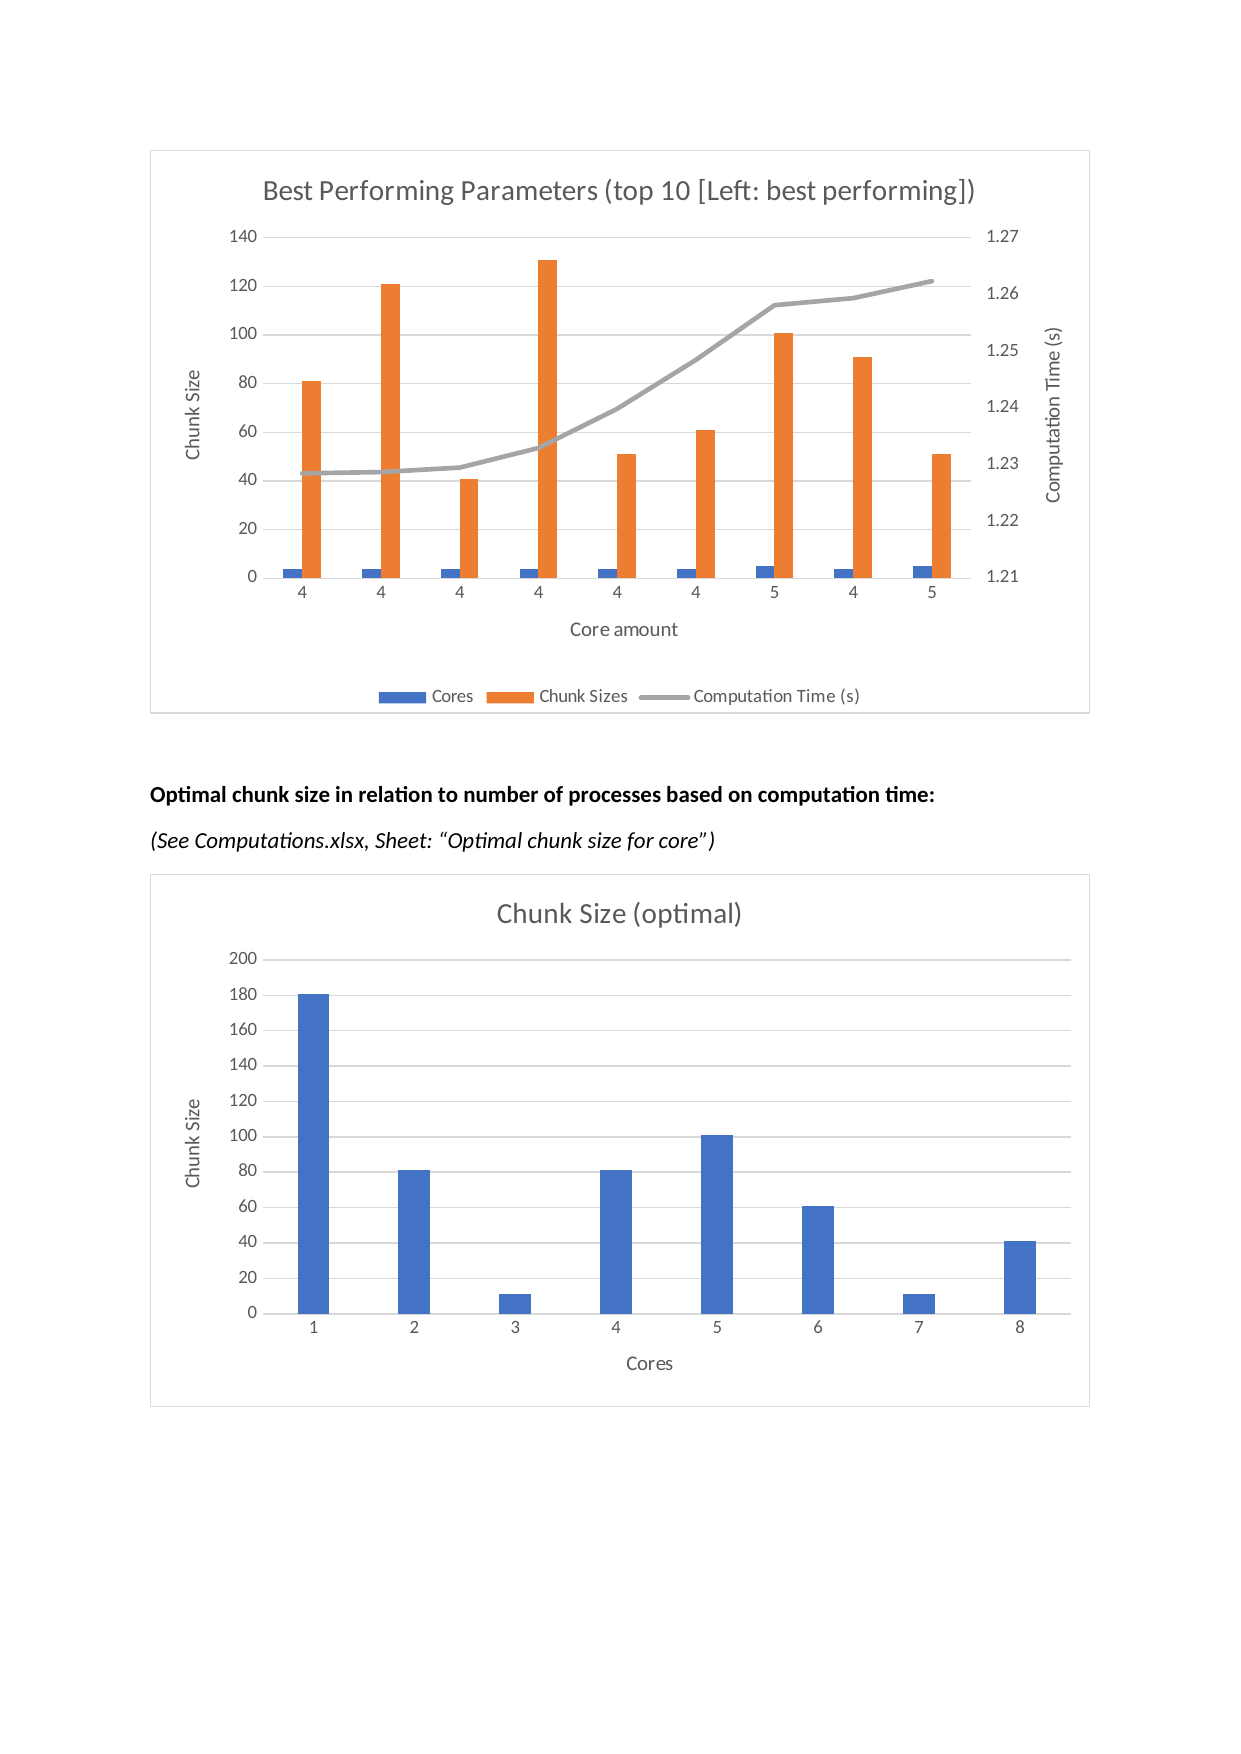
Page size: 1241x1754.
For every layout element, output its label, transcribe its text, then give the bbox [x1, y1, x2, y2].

text Optimal chunk size in relation to number of processes based on computation time: [150, 780, 1090, 808]
text (See Computations.xlsx, Sheet: “Optimal chunk size for core”) [150, 827, 1090, 855]
